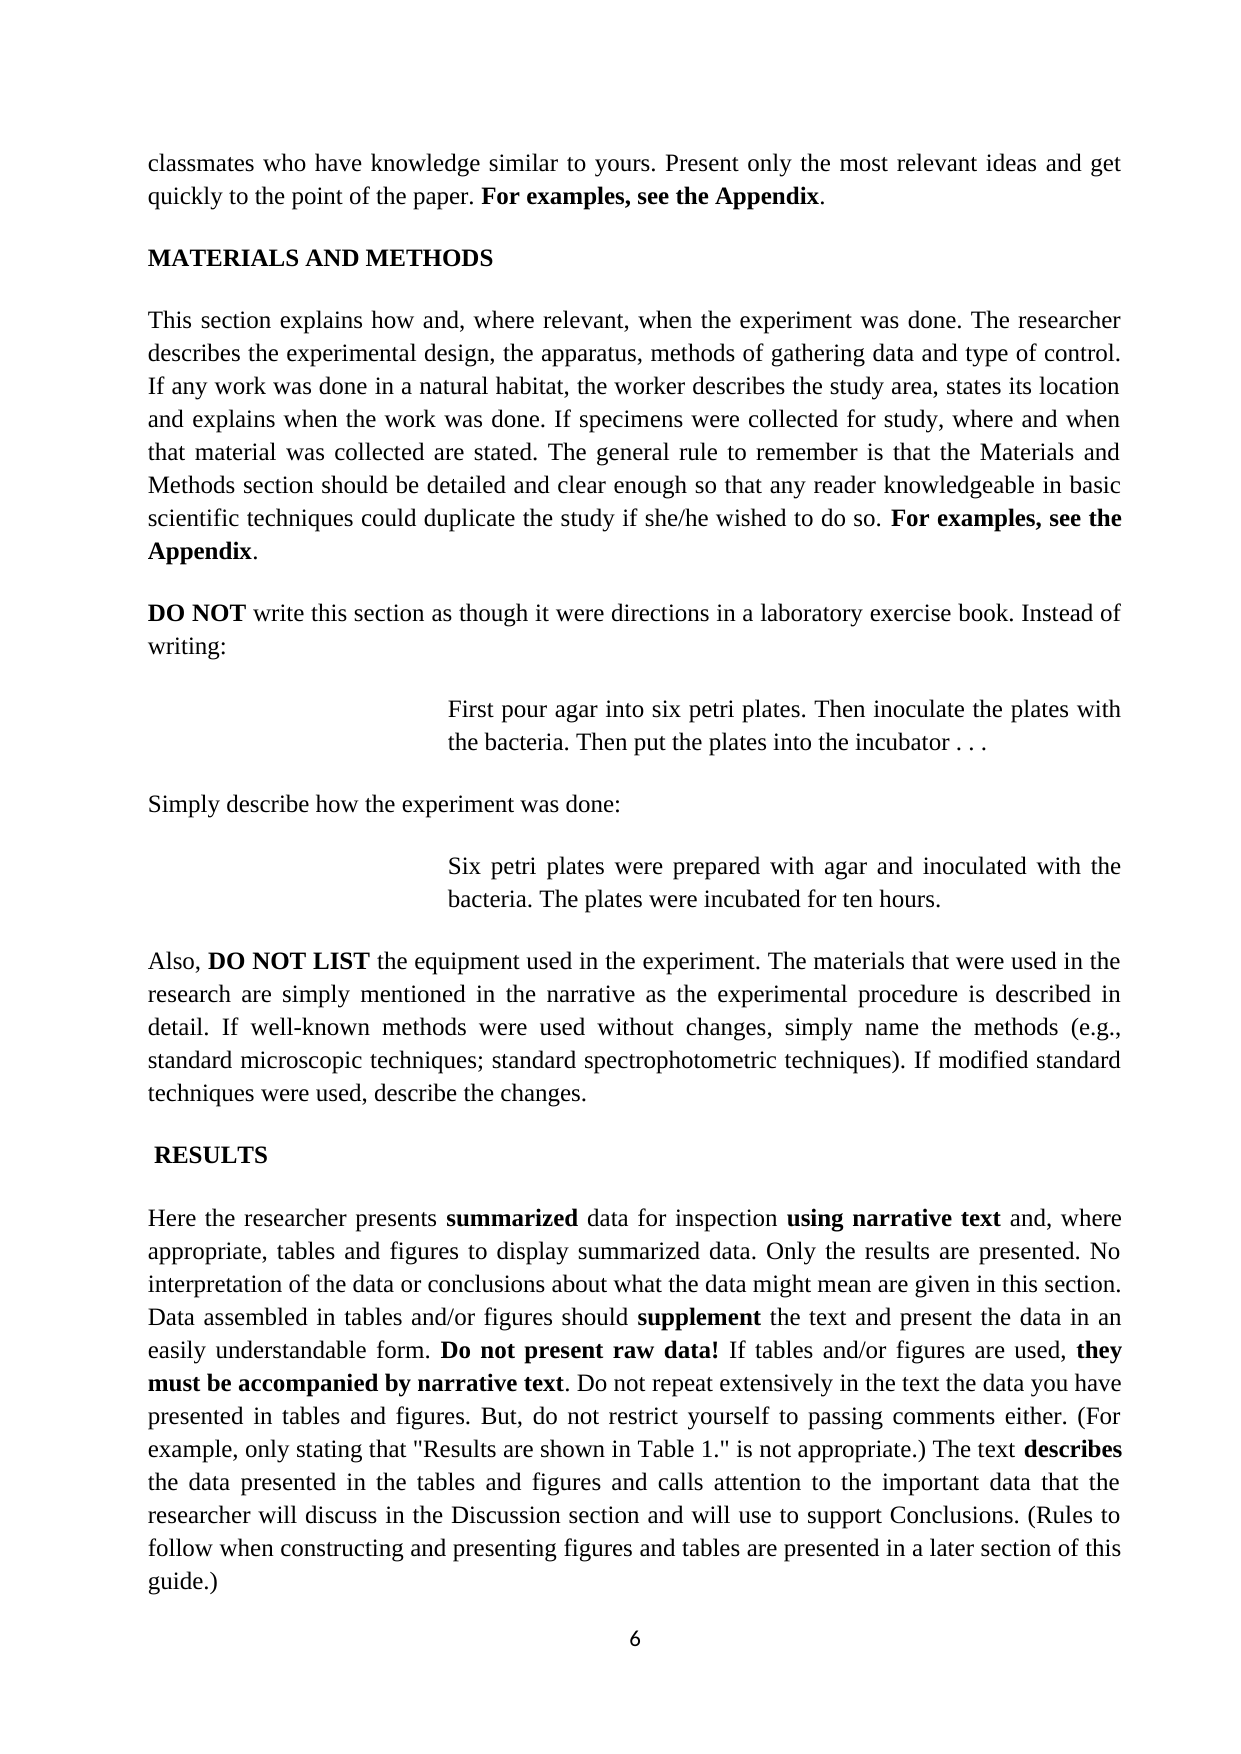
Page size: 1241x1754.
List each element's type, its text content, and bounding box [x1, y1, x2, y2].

text MATERIALS AND METHODS [148, 243, 1122, 272]
text DO NOT write this section as though it were directions in a laboratory exercise book. Instead of writing: [148, 598, 1122, 660]
text Here the researcher presents summarized data for inspection using narrative text and, where appropriate, tables and figures to display summarized data. Only the results are presented. No interpretation of the data or conclusions about what the data might mean are given in this section. Data assembled in tables and/or figures should supplement the text and present the data in an easily understandable form. Do not present raw data! If tables and/or figures are used, they must be accompanied by narrative text. Do not repeat extensively in the text the data you have presented in tables and figures. But, do not restrict yourself to passing comments either. (For example, only stating that "Results are shown in Table 1." is not appropriate.) The text describes the data presented in the tables and figures and calls attention to the important data that the researcher will discuss in the Discussion section and will use to support Conclusions. (Rules to follow when constructing and presenting figures and tables are presented in a later section of this guide.) [148, 1203, 1122, 1595]
text Six petri plates were prepared with agar and inoculated with the bacteria. The plates were incubated for ten hours. [448, 851, 1122, 913]
text Simply describe how the experiment was done: [148, 789, 1122, 818]
text Also, DO NOT LIST the equipment used in the experiment. The materials that were used in the research are simply mentioned in the narrative as the experimental procedure is described in detail. If well-known methods were used without changes, simply name the methods (e.g., standard microscopic techniques; standard spectrophotometric techniques). If modified standard techniques were used, describe the changes. [148, 946, 1122, 1107]
text First pour agar into six petri plates. Then inoculate the plates with the bacteria. Then put the plates into the incubator . . . [448, 694, 1122, 755]
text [148, 148, 1122, 209]
text This section explains how and, where relevant, when the experiment was done. The researcher describes the experimental design, the apparatus, methods of gathering data and type of control. If any work was done in a natural habitat, the worker describes the study area, states its location and explains when the work was done. If specimens were collected for study, where and when that material was collected are stated. The general rule to remember is that the Materials and Methods section should be detailed and clear enough so that any reader knowledgeable in basic scientific techniques could duplicate the study if she/he wished to do so. For examples, see the Appendix. [148, 305, 1122, 565]
text RESULTS [148, 1141, 1122, 1169]
